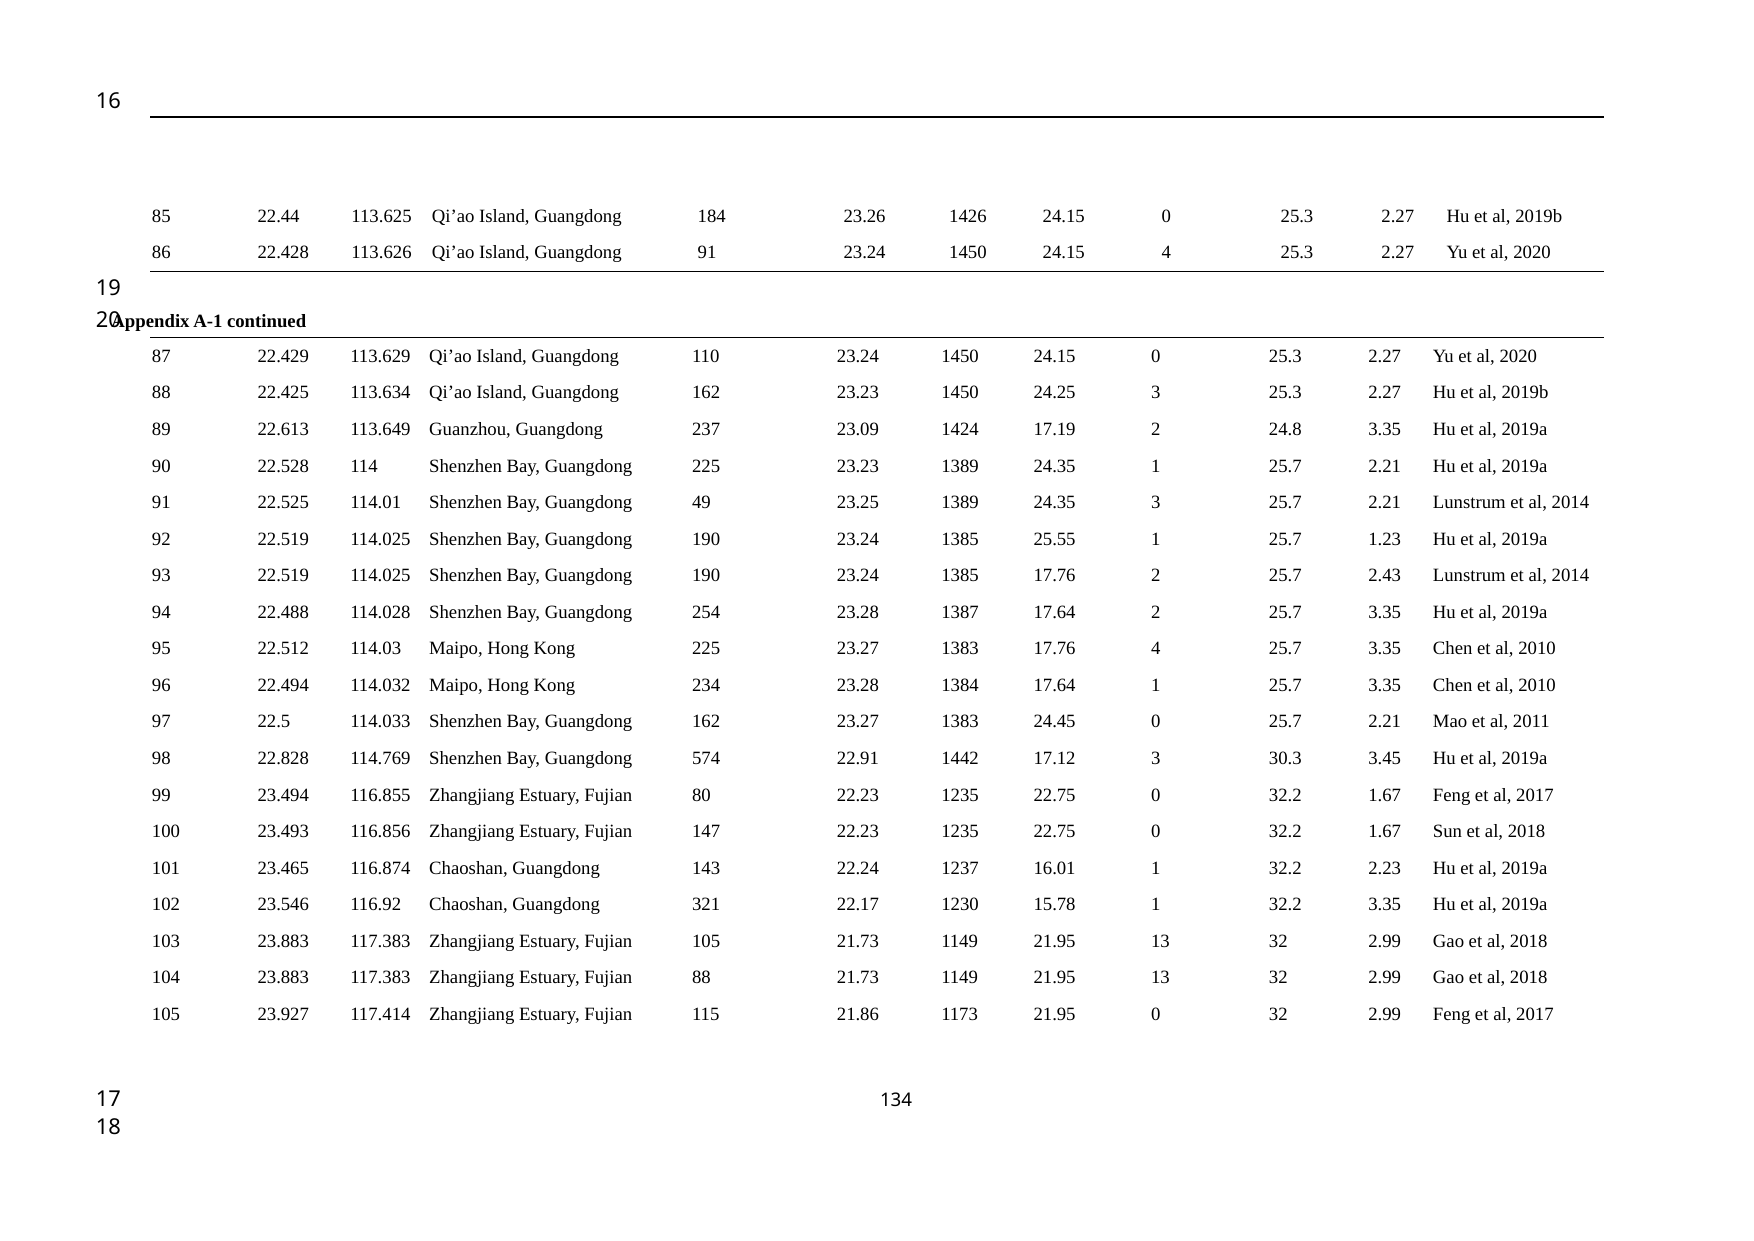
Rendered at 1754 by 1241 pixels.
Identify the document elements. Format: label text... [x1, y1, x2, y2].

table_cell Shenzhen Bay, Guangdong [428, 704, 690, 740]
table_cell 114.028 [349, 594, 427, 630]
table_cell Hu et al, 2019a [1431, 886, 1604, 923]
table_cell 91 [150, 484, 256, 521]
table_cell 1 [1149, 667, 1267, 703]
table_cell Gao et al, 2018 [1431, 959, 1604, 996]
table_cell 190 [690, 521, 835, 557]
table_cell 2.99 [1367, 959, 1431, 996]
table_cell 116.856 [349, 813, 427, 850]
table_cell 1237 [940, 850, 1032, 886]
table_cell 113.625 [350, 198, 430, 234]
table_header 110 [690, 338, 835, 374]
table_cell 13 [1149, 923, 1267, 959]
table_cell 114.032 [349, 667, 427, 703]
table_cell 16.01 [1032, 850, 1149, 886]
table_cell 1 [1149, 448, 1267, 484]
table_cell 1383 [940, 704, 1032, 740]
table_cell 32.2 [1267, 813, 1367, 850]
table_cell 1383 [940, 630, 1032, 667]
table_cell 117.414 [349, 996, 427, 1032]
table_header 22.429 [256, 338, 348, 374]
table_cell 4 [1160, 234, 1279, 271]
table_header Qi’ao Island, Guangdong [428, 338, 690, 374]
table_cell 24.35 [1032, 448, 1149, 484]
table_header 24.15 [1032, 338, 1149, 374]
table_cell 22.528 [256, 448, 348, 484]
table_header 113.629 [349, 338, 427, 374]
table_cell 22.23 [835, 777, 939, 813]
table_cell 105 [690, 923, 835, 959]
table_cell 162 [690, 704, 835, 740]
table_cell 17.76 [1032, 557, 1149, 594]
table_cell 23.465 [256, 850, 348, 886]
table_cell 23.23 [835, 374, 939, 411]
table_cell Hu et al, 2019b [1445, 198, 1604, 234]
table_header Yu et al, 2020 [1431, 338, 1604, 374]
table_cell 254 [690, 594, 835, 630]
table_cell 25.3 [1279, 234, 1380, 271]
table_cell 22.828 [256, 740, 348, 777]
table_cell 30.3 [1267, 740, 1367, 777]
table_cell 98 [150, 740, 256, 777]
table_cell 143 [690, 850, 835, 886]
table_cell 3.35 [1367, 594, 1431, 630]
table_cell 100 [150, 813, 256, 850]
table_cell Hu et al, 2019a [1431, 740, 1604, 777]
table_cell 17.76 [1032, 630, 1149, 667]
table_cell 23.494 [256, 777, 348, 813]
table_cell 116.874 [349, 850, 427, 886]
table_cell 22.23 [835, 813, 939, 850]
table_cell 25.7 [1267, 448, 1367, 484]
table_cell 23.27 [835, 630, 939, 667]
table_cell 22.488 [256, 594, 348, 630]
table_cell 23.28 [835, 594, 939, 630]
table_cell 1384 [940, 667, 1032, 703]
table_cell 22.5 [256, 704, 348, 740]
table_cell 17.64 [1032, 667, 1149, 703]
table_cell 321 [690, 886, 835, 923]
table_cell 3.35 [1367, 667, 1431, 703]
table_cell 3.35 [1367, 630, 1431, 667]
table_cell 23.23 [835, 448, 939, 484]
table_cell 104 [150, 959, 256, 996]
table_cell 85 [150, 198, 256, 234]
table_cell 21.86 [835, 996, 939, 1032]
table_cell 4 [1149, 630, 1267, 667]
table_cell 3 [1149, 740, 1267, 777]
table_cell 0 [1149, 996, 1267, 1032]
table_cell 147 [690, 813, 835, 850]
table_cell 115 [690, 996, 835, 1032]
table_cell 22.525 [256, 484, 348, 521]
table_cell 94 [150, 594, 256, 630]
table_cell 162 [690, 374, 835, 411]
table_cell 23.28 [835, 667, 939, 703]
table_cell 22.512 [256, 630, 348, 667]
table_cell 23.25 [835, 484, 939, 521]
table_cell 114.01 [349, 484, 427, 521]
table_cell Shenzhen Bay, Guangdong [428, 484, 690, 521]
table_cell Shenzhen Bay, Guangdong [428, 557, 690, 594]
table_cell 2.27 [1380, 234, 1445, 271]
table_cell 117.383 [349, 923, 427, 959]
table_cell 113.634 [349, 374, 427, 411]
table_cell Shenzhen Bay, Guangdong [428, 594, 690, 630]
table_cell 1 [1149, 521, 1267, 557]
table_cell 1450 [947, 234, 1041, 271]
table_cell 1235 [940, 777, 1032, 813]
table_cell 1235 [940, 813, 1032, 850]
table_cell 116.92 [349, 886, 427, 923]
table_cell 1149 [940, 959, 1032, 996]
table_header 87 [150, 338, 256, 374]
table_cell 22.613 [256, 411, 348, 447]
table_cell 88 [690, 959, 835, 996]
table_cell 24.15 [1041, 234, 1160, 271]
table_cell 91 [696, 234, 842, 271]
table_cell Feng et al, 2017 [1431, 777, 1604, 813]
table_cell Lunstrum et al, 2014 [1431, 557, 1604, 594]
table_cell 92 [150, 521, 256, 557]
table_cell 21.95 [1032, 996, 1149, 1032]
table_cell 22.519 [256, 521, 348, 557]
table_cell 114.025 [349, 521, 427, 557]
table_cell 114 [349, 448, 427, 484]
table_cell 22.494 [256, 667, 348, 703]
table_cell 22.44 [256, 198, 349, 234]
table_cell 25.7 [1267, 667, 1367, 703]
table_cell Mao et al, 2011 [1431, 704, 1604, 740]
table_cell 15.78 [1032, 886, 1149, 923]
table_cell Shenzhen Bay, Guangdong [428, 740, 690, 777]
table_cell 3 [1149, 484, 1267, 521]
table_cell 13 [1149, 959, 1267, 996]
table_cell 25.7 [1267, 630, 1367, 667]
table_cell Guanzhou, Guangdong [428, 411, 690, 447]
table_cell 22.75 [1032, 777, 1149, 813]
table_cell 22.91 [835, 740, 939, 777]
text Appendix A-1 continued [111, 304, 1604, 337]
table_cell Hu et al, 2019b [1431, 374, 1604, 411]
table_cell Hu et al, 2019a [1431, 521, 1604, 557]
table_cell 114.03 [349, 630, 427, 667]
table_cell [430, 198, 696, 234]
table_cell 23.883 [256, 923, 348, 959]
table_cell 1450 [940, 374, 1032, 411]
table_cell Feng et al, 2017 [1431, 996, 1604, 1032]
table_header 23.24 [835, 338, 939, 374]
table_cell 1.67 [1367, 777, 1431, 813]
table_cell 113.626 [350, 234, 430, 271]
table_cell 25.7 [1267, 594, 1367, 630]
table_cell Gao et al, 2018 [1431, 923, 1604, 959]
table_cell 2.99 [1367, 996, 1431, 1032]
table_cell Zhangjiang Estuary, Fujian [428, 923, 690, 959]
table_cell 1173 [940, 996, 1032, 1032]
table_cell 1385 [940, 557, 1032, 594]
table_cell 1.23 [1367, 521, 1431, 557]
table_cell 17.19 [1032, 411, 1149, 447]
table_cell 22.425 [256, 374, 348, 411]
table_cell 2.27 [1380, 198, 1445, 234]
table_cell 2 [1149, 594, 1267, 630]
table_cell 2.21 [1367, 448, 1431, 484]
table_cell 101 [150, 850, 256, 886]
table_cell 25.7 [1267, 557, 1367, 594]
table_cell 23.24 [835, 521, 939, 557]
table_cell 105 [150, 996, 256, 1032]
table_cell 17.64 [1032, 594, 1149, 630]
table_cell 103 [150, 923, 256, 959]
table_cell Qi’ao Island, Guangdong [428, 374, 690, 411]
table_cell 23.24 [835, 557, 939, 594]
table_cell 2.99 [1367, 923, 1431, 959]
table_cell 1389 [940, 448, 1032, 484]
table_cell 32.2 [1267, 850, 1367, 886]
table_cell 32 [1267, 923, 1367, 959]
table_cell 1149 [940, 923, 1032, 959]
table_cell 0 [1160, 198, 1279, 234]
table_cell 93 [150, 557, 256, 594]
table_cell 1 [1149, 850, 1267, 886]
table_cell 23.09 [835, 411, 939, 447]
table_cell 25.3 [1267, 374, 1367, 411]
table_cell Lunstrum et al, 2014 [1431, 484, 1604, 521]
table_cell 2 [1149, 557, 1267, 594]
table_cell 23.493 [256, 813, 348, 850]
table_cell 0 [1149, 777, 1267, 813]
table_cell 2.27 [1367, 374, 1431, 411]
table_cell 95 [150, 630, 256, 667]
table_cell Shenzhen Bay, Guangdong [428, 521, 690, 557]
table_cell 21.73 [835, 959, 939, 996]
table_cell 2 [1149, 411, 1267, 447]
table_cell 22.75 [1032, 813, 1149, 850]
table_cell 21.95 [1032, 959, 1149, 996]
table_cell Hu et al, 2019a [1431, 448, 1604, 484]
table_cell 90 [150, 448, 256, 484]
table_cell 1389 [940, 484, 1032, 521]
table_cell 97 [150, 704, 256, 740]
table_cell 0 [1149, 813, 1267, 850]
table_cell 1426 [947, 198, 1041, 234]
table_cell 113.649 [349, 411, 427, 447]
table_cell Yu et al, 2020 [1445, 234, 1604, 271]
table_cell 32.2 [1267, 777, 1367, 813]
table_cell 1 [1149, 886, 1267, 923]
table_cell 32 [1267, 996, 1367, 1032]
table_cell 24.25 [1032, 374, 1149, 411]
table_cell 190 [690, 557, 835, 594]
table_cell 86 [150, 234, 256, 271]
table_header 0 [1149, 338, 1267, 374]
table_cell 24.35 [1032, 484, 1149, 521]
table_cell 22.519 [256, 557, 348, 594]
table_cell 102 [150, 886, 256, 923]
table_cell 96 [150, 667, 256, 703]
table_cell Zhangjiang Estuary, Fujian [428, 777, 690, 813]
table_cell 3.35 [1367, 411, 1431, 447]
table_cell Chen et al, 2010 [1431, 630, 1604, 667]
table_cell 23.927 [256, 996, 348, 1032]
table_cell 25.3 [1279, 198, 1380, 234]
table_cell Zhangjiang Estuary, Fujian [428, 959, 690, 996]
table_cell Qi’ao Island, Guangdong [430, 234, 696, 271]
table_cell Chaoshan, Guangdong [428, 850, 690, 886]
table_cell 1385 [940, 521, 1032, 557]
table_cell 114.033 [349, 704, 427, 740]
table_cell 99 [150, 777, 256, 813]
table_cell 116.855 [349, 777, 427, 813]
table_cell 23.27 [835, 704, 939, 740]
table_cell 225 [690, 630, 835, 667]
table_cell 17.12 [1032, 740, 1149, 777]
table_cell 23.546 [256, 886, 348, 923]
table_cell 574 [690, 740, 835, 777]
table_cell 3 [1149, 374, 1267, 411]
table_cell 1387 [940, 594, 1032, 630]
table_cell 234 [690, 667, 835, 703]
table_header 25.3 [1267, 338, 1367, 374]
table_cell Hu et al, 2019a [1431, 594, 1604, 630]
table_cell 88 [150, 374, 256, 411]
table_cell Shenzhen Bay, Guangdong [428, 448, 690, 484]
table_cell 24.15 [1041, 198, 1160, 234]
table_cell 23.24 [842, 234, 947, 271]
table_cell Chen et al, 2010 [1431, 667, 1604, 703]
table_cell 32.2 [1267, 886, 1367, 923]
table_cell 21.95 [1032, 923, 1149, 959]
table_cell 2.43 [1367, 557, 1431, 594]
table_cell 114.025 [349, 557, 427, 594]
table_cell 89 [150, 411, 256, 447]
table_cell 0 [1149, 704, 1267, 740]
table_cell 24.45 [1032, 704, 1149, 740]
table_cell 114.769 [349, 740, 427, 777]
table_cell Hu et al, 2019a [1431, 411, 1604, 447]
table_cell Zhangjiang Estuary, Fujian [428, 813, 690, 850]
table_header 2.27 [1367, 338, 1431, 374]
table_cell 2.23 [1367, 850, 1431, 886]
table_cell 1442 [940, 740, 1032, 777]
table_cell Chaoshan, Guangdong [428, 886, 690, 923]
table_cell 24.8 [1267, 411, 1367, 447]
table_cell 21.73 [835, 923, 939, 959]
table_cell 237 [690, 411, 835, 447]
table_cell 32 [1267, 959, 1367, 996]
table_cell 25.55 [1032, 521, 1149, 557]
table_cell 23.883 [256, 959, 348, 996]
table_cell 2.21 [1367, 484, 1431, 521]
table_cell Sun et al, 2018 [1431, 813, 1604, 850]
table_cell 225 [690, 448, 835, 484]
table_cell 1424 [940, 411, 1032, 447]
table_cell Maipo, Hong Kong [428, 630, 690, 667]
table_cell 49 [690, 484, 835, 521]
table_cell 2.21 [1367, 704, 1431, 740]
table_cell 22.17 [835, 886, 939, 923]
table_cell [428, 996, 690, 1032]
table_cell Hu et al, 2019a [1431, 850, 1604, 886]
table_cell 22.24 [835, 850, 939, 886]
table_cell 22.428 [256, 234, 349, 271]
table_cell 184 [696, 198, 842, 234]
table_cell 3.35 [1367, 886, 1431, 923]
table_cell 25.7 [1267, 484, 1367, 521]
table_cell 25.7 [1267, 704, 1367, 740]
table_cell 1.67 [1367, 813, 1431, 850]
table_cell 80 [690, 777, 835, 813]
table_cell 23.26 [842, 198, 947, 234]
table_header 1450 [940, 338, 1032, 374]
table_cell Maipo, Hong Kong [428, 667, 690, 703]
table_cell 3.45 [1367, 740, 1431, 777]
table_cell 1230 [940, 886, 1032, 923]
table_cell 117.383 [349, 959, 427, 996]
table_cell 25.7 [1267, 521, 1367, 557]
